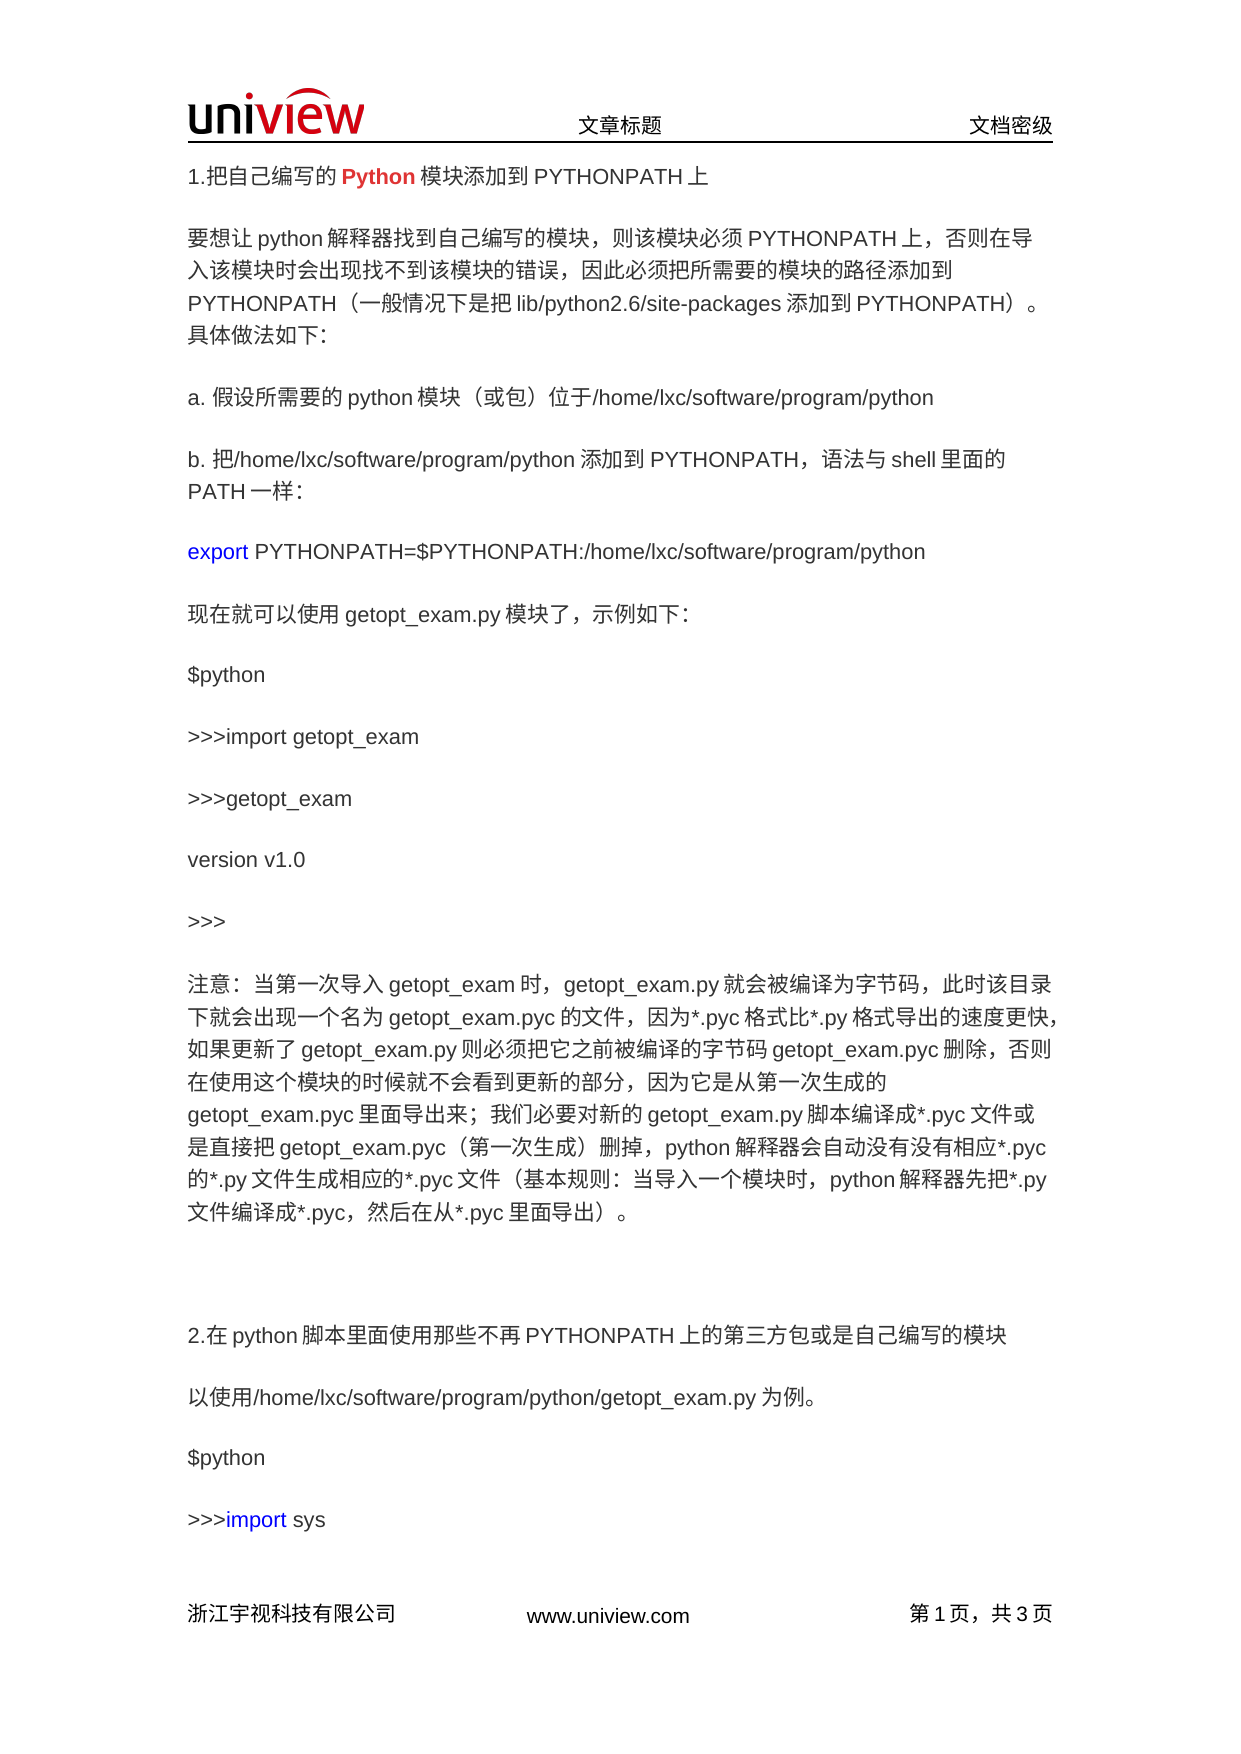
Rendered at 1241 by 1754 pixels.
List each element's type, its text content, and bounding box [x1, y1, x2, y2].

text >>>import sys [187, 1503, 1053, 1535]
text >>> [187, 905, 1053, 938]
text 注意：当第一次导入getopt_exam时，getopt_exam.py就会被编译为字节码，此时该目录下就会出现一个名为getopt_exam.pyc的文件，因为*.pyc格式比*.py格式导出的速度更快，如果更新了getopt_exam.py则必须把它之前被编译的字节码getopt_exam.pyc删除，否则在使用这个模块的时候就不会看到更新的部分，因为它是从第一次生成的getopt_exam.pyc里面导出来；我们必要对新的getopt_exam.py脚本编译成*.pyc文件或是直接把getopt_exam.pyc（第一次生成）删掉，python解释器会自动没有没有相应*.pyc的*.py文件生成相应的*.pyc文件（基本规则：当导入一个模块时，python解释器先把*.py文件编译成*.pyc，然后在从*.pyc里面导出）。 [187, 967, 1053, 1227]
text b. 把/home/lxc/software/program/python添加到PYTHONPATH，语法与shell里面的PATH一样： [187, 441, 1053, 506]
text 以使用/home/lxc/software/program/python/getopt_exam.py为例。 [187, 1379, 1053, 1412]
text >>>import getopt_exam [187, 720, 1053, 753]
text 现在就可以使用getopt_exam.py模块了，示例如下： [187, 597, 1053, 629]
text a. 假设所需要的python模块（或包）位于/home/lxc/software/program/python [187, 379, 1053, 412]
text 1.把自己编写的Python模块添加到PYTHONPATH上 [187, 159, 1053, 191]
text export PYTHONPATH=$PYTHONPATH:/home/lxc/software/program/python [187, 535, 1053, 568]
picture [187, 88, 364, 134]
text $python [187, 659, 1053, 691]
text 要想让python解释器找到自己编写的模块，则该模块必须PYTHONPATH上，否则在导入该模块时会出现找不到该模块的错误，因此必须把所需要的模块的路径添加到PYTHONPATH（一般情况下是把lib/python2.6/site-packages添加到PYTHONPATH）。具体做法如下： [187, 220, 1053, 350]
text >>>getopt_exam [187, 782, 1053, 814]
text $python [187, 1441, 1053, 1474]
text 2.在python脚本里面使用那些不再PYTHONPATH上的第三方包或是自己编写的模块 [187, 1318, 1053, 1350]
text version v1.0 [187, 844, 1053, 876]
